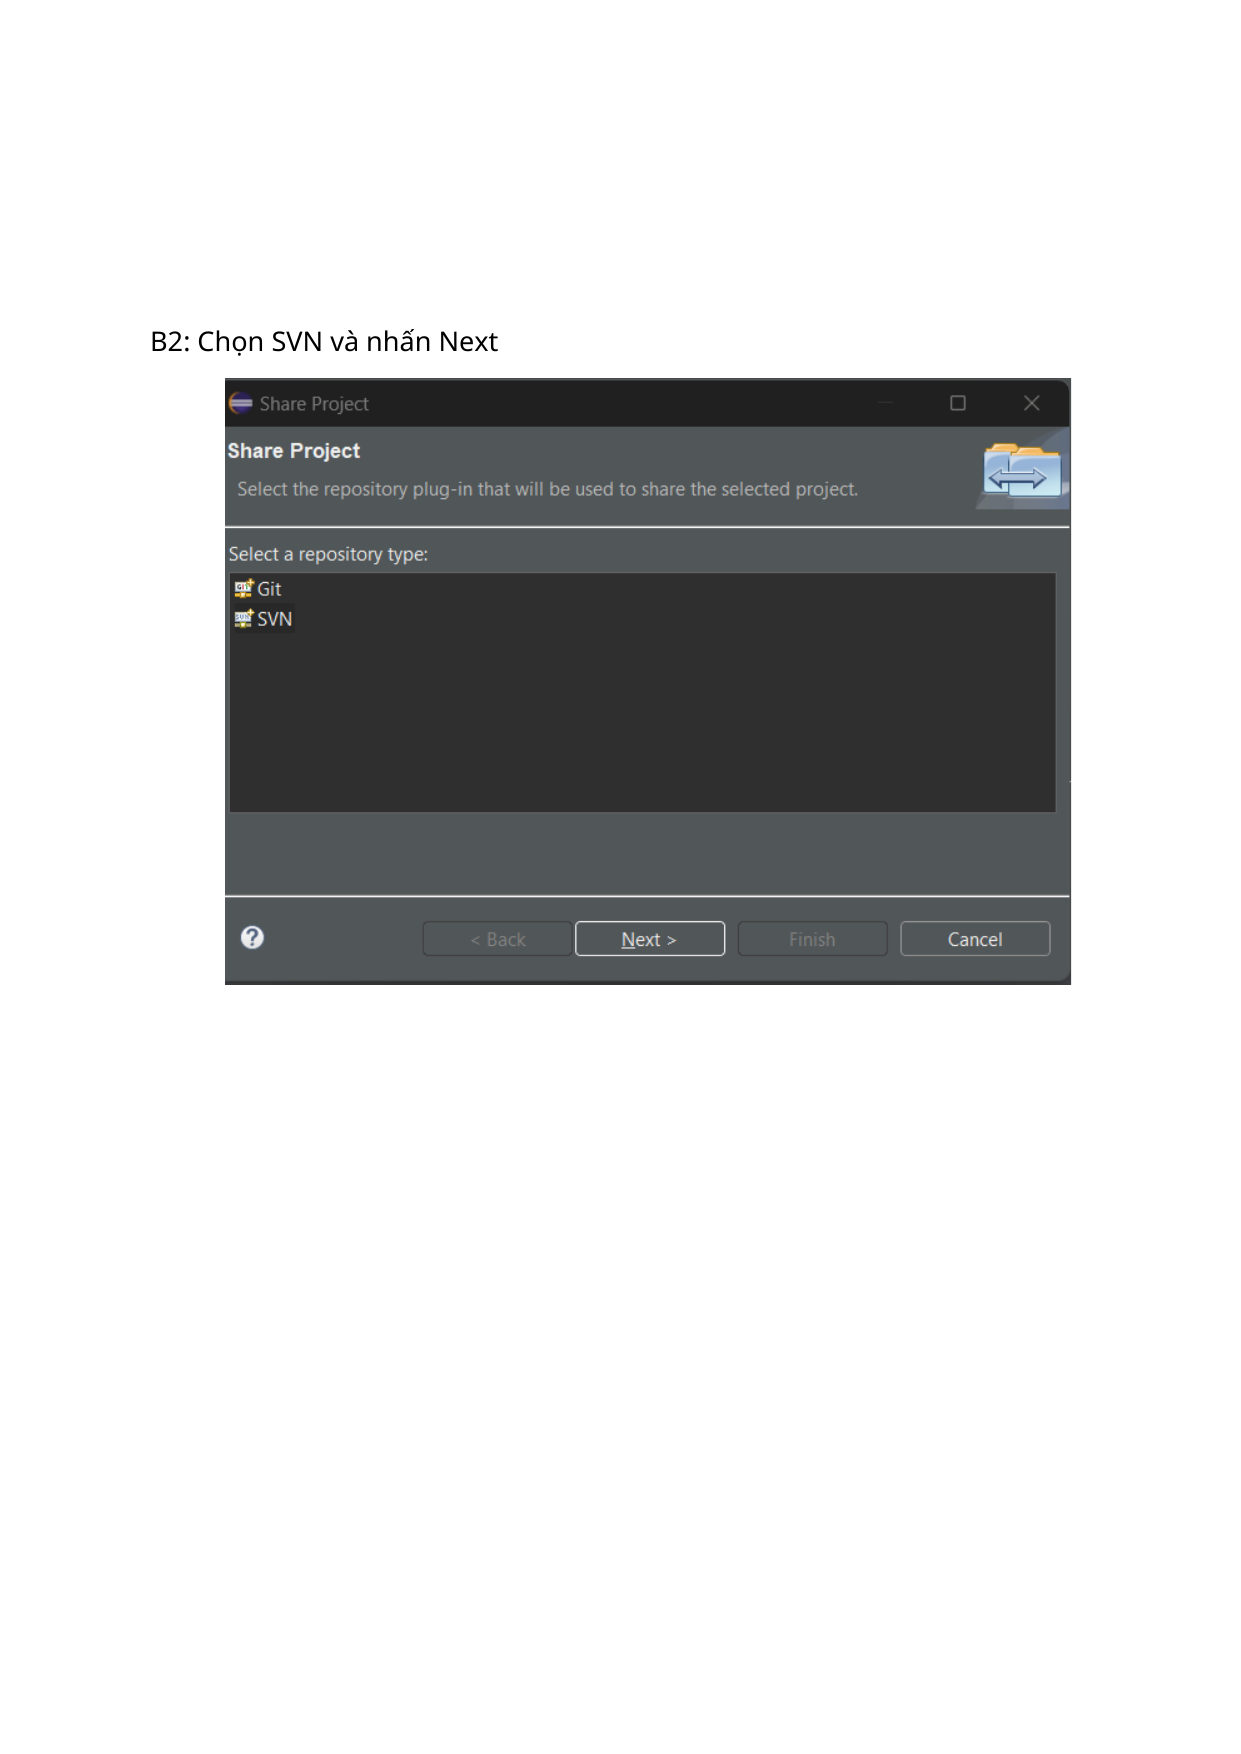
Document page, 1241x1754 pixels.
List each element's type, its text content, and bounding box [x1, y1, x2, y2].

picture [225, 378, 1072, 985]
text B2: Chọn SVN và nhấn Next [150, 323, 1090, 360]
